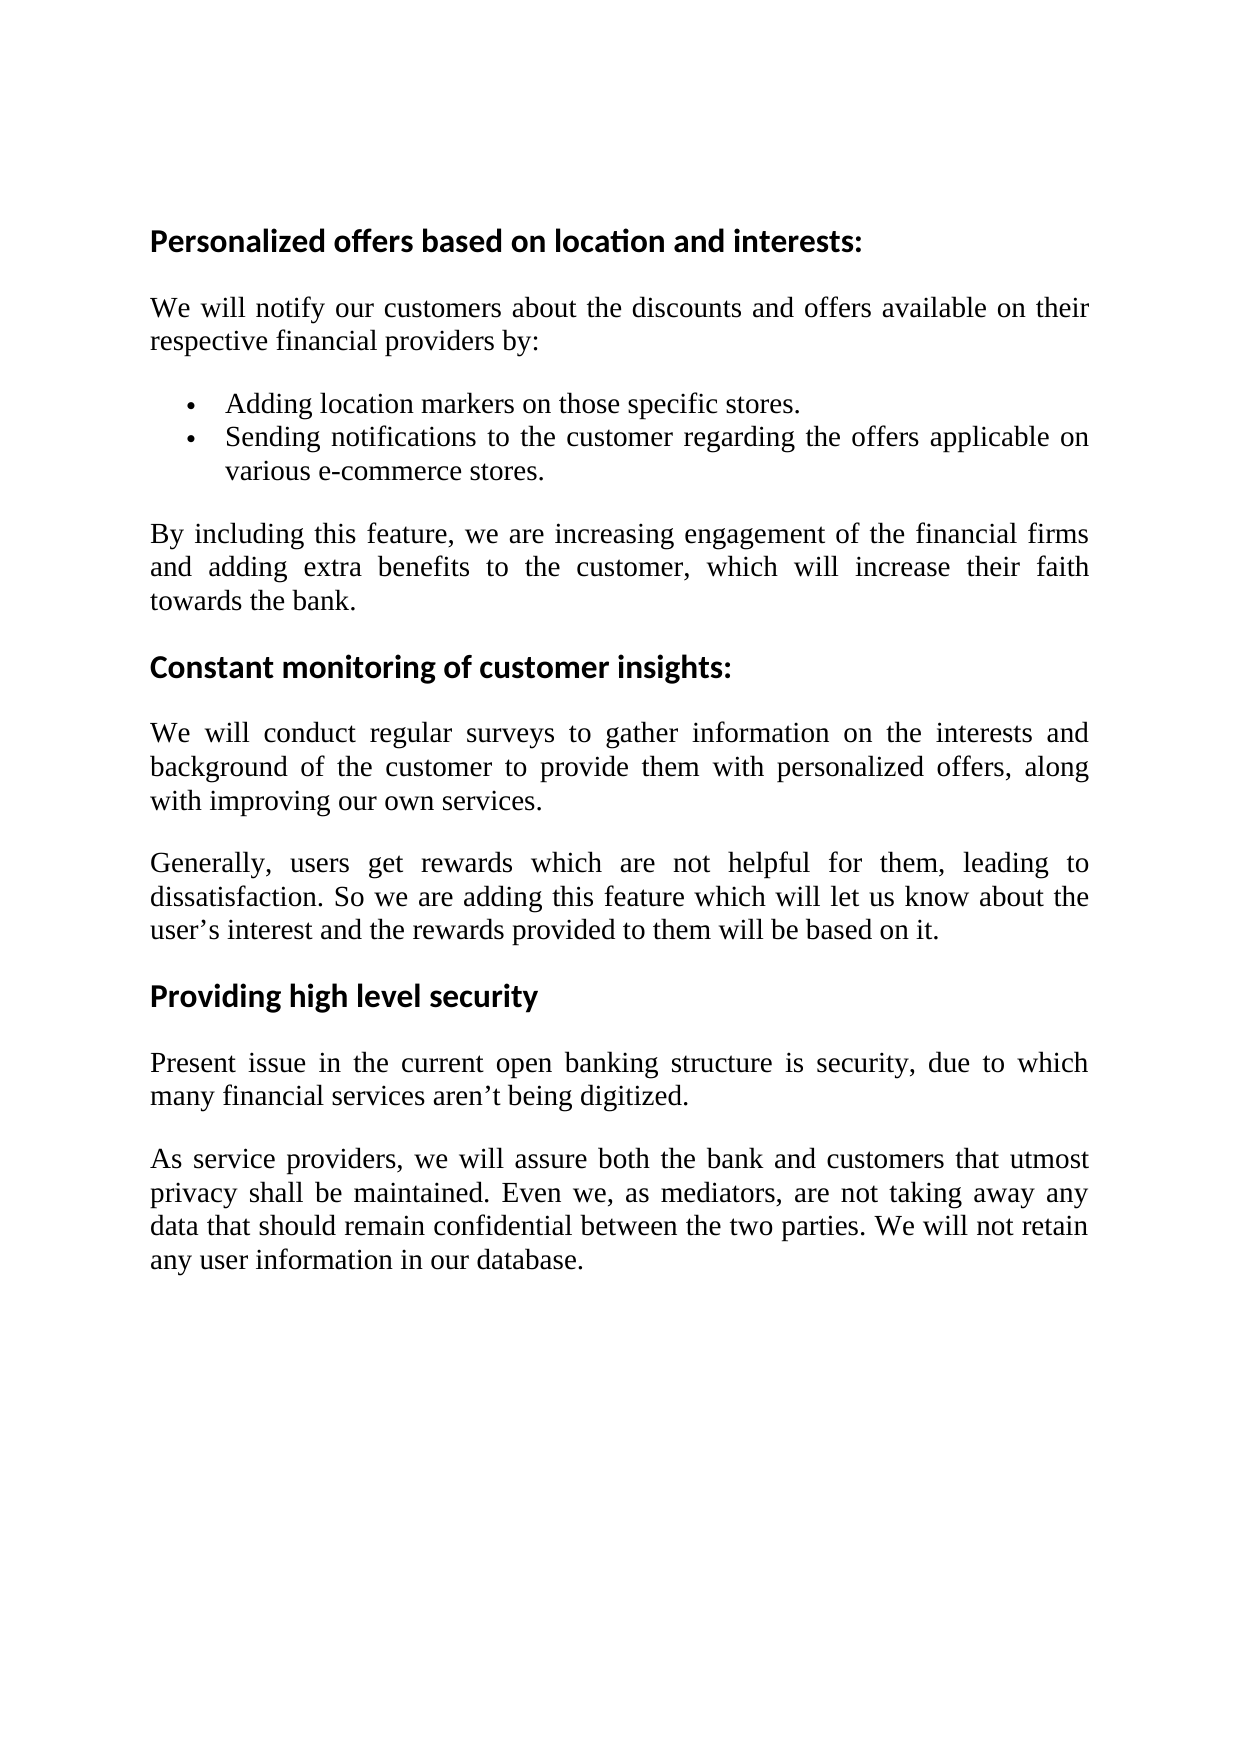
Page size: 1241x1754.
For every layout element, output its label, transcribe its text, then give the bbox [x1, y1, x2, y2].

text Constant monitoring of customer insights: [150, 646, 1090, 686]
text Present issue in the current open banking structure is security, due to which many financial services aren’t being digitized. [150, 1045, 1090, 1112]
text We will notify our customers about the discounts and offers available on their respective financial providers by: [150, 290, 1090, 357]
text As service providers, we will assure both the bank and customers that utmost privacy shall be maintained. Even we, as mediators, are not taking away any data that should remain confidential between the two parties. We will not retain any user information in our database. [150, 1141, 1090, 1275]
list Adding location markers on those specific stores. [187, 386, 1090, 419]
text Generally, users get rewards which are not helpful for them, leading to dissatisfaction. So we are adding this feature which will let us know about the user’s interest and the rewards provided to them will be based on it. [150, 845, 1090, 946]
text We will conduct regular surveys to gather information on the interests and background of the customer to provide them with personalized offers, along with improving our own services. [150, 716, 1090, 816]
text Providing high level security [150, 975, 1090, 1016]
list Sending notifications to the customer regarding the offers applicable on various e-commerce stores. [187, 419, 1090, 487]
text By including this feature, we are increasing engagement of the financial firms and adding extra benefits to the customer, which will increase their faith towards the bank. [150, 516, 1090, 616]
text Personalized offers based on location and interests: [150, 220, 1090, 261]
